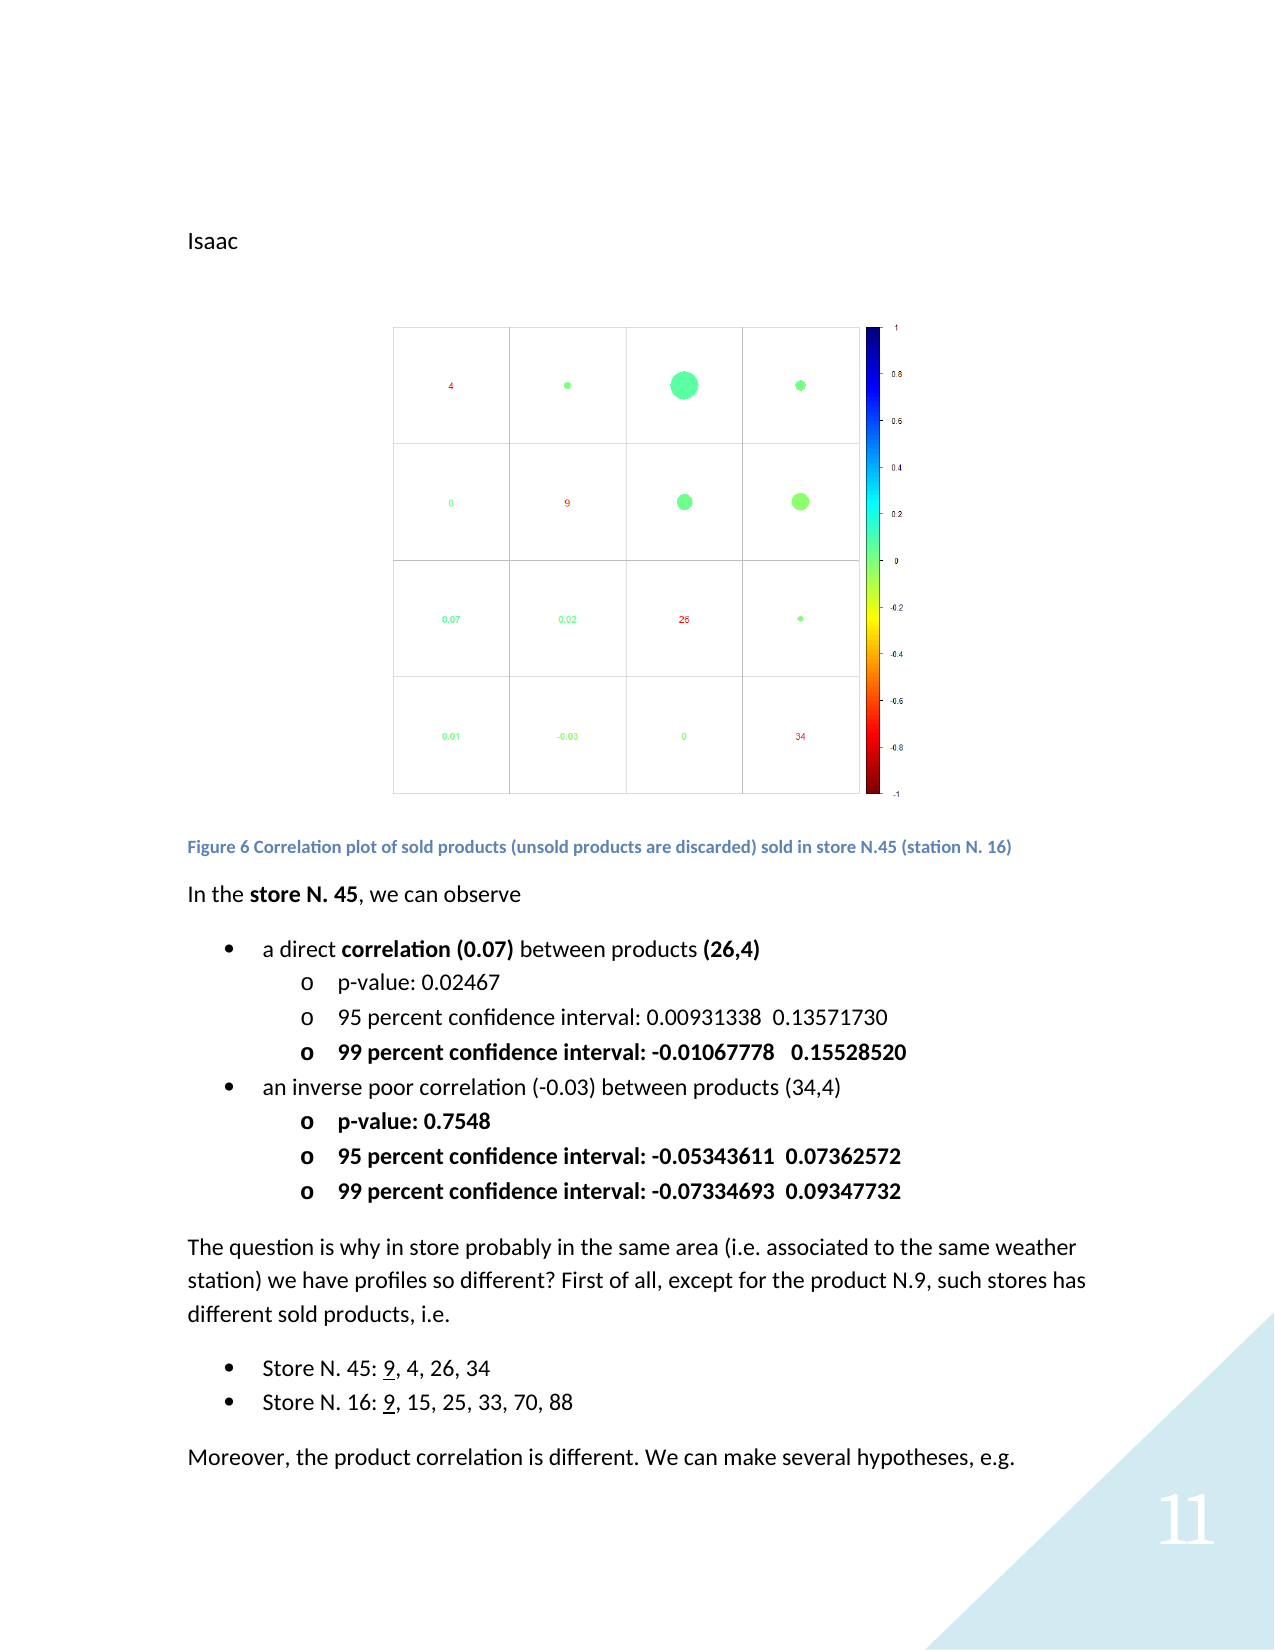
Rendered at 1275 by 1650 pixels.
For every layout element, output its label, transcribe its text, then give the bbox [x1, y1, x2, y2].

list a direct correlation (0.07) between products (26,4) [225, 934, 1087, 963]
list Store N. 45: 9, 4, 26, 34 [225, 1353, 1087, 1383]
text In the store N. 45, we can observe [187, 879, 1087, 908]
list an inverse poor correlation (-0.03) between products (34,4) [225, 1072, 1087, 1102]
list 99 percent confidence interval: -0.07334693 0.09347732 [300, 1176, 1087, 1206]
list p-value: 0.7548 [300, 1106, 1087, 1136]
list Store N. 16: 9, 15, 25, 33, 70, 88 [225, 1387, 1087, 1416]
picture [187, 280, 1088, 811]
text Moreover, the product correlation is different. We can make several hypotheses, e.g. [187, 1442, 1087, 1471]
list 95 percent confidence interval: -0.05343611 0.07362572 [300, 1141, 1087, 1171]
list 95 percent confidence interval: 0.00931338 0.13571730 [300, 1002, 1087, 1033]
list 99 percent confidence interval: -0.01067778 0.15528520 [300, 1037, 1087, 1068]
list p-value: 0.02467 [300, 967, 1087, 998]
text Figure 6 Correlation plot of sold products (unsold products are discarded) sold in store N.45 (station N. 16) [187, 835, 1087, 858]
text The question is why in store probably in the same area (i.e. associated to the same weather station) we have profiles so different? First of all, except for the product N.9, such stores has different sold products, i.e. [187, 1232, 1087, 1328]
